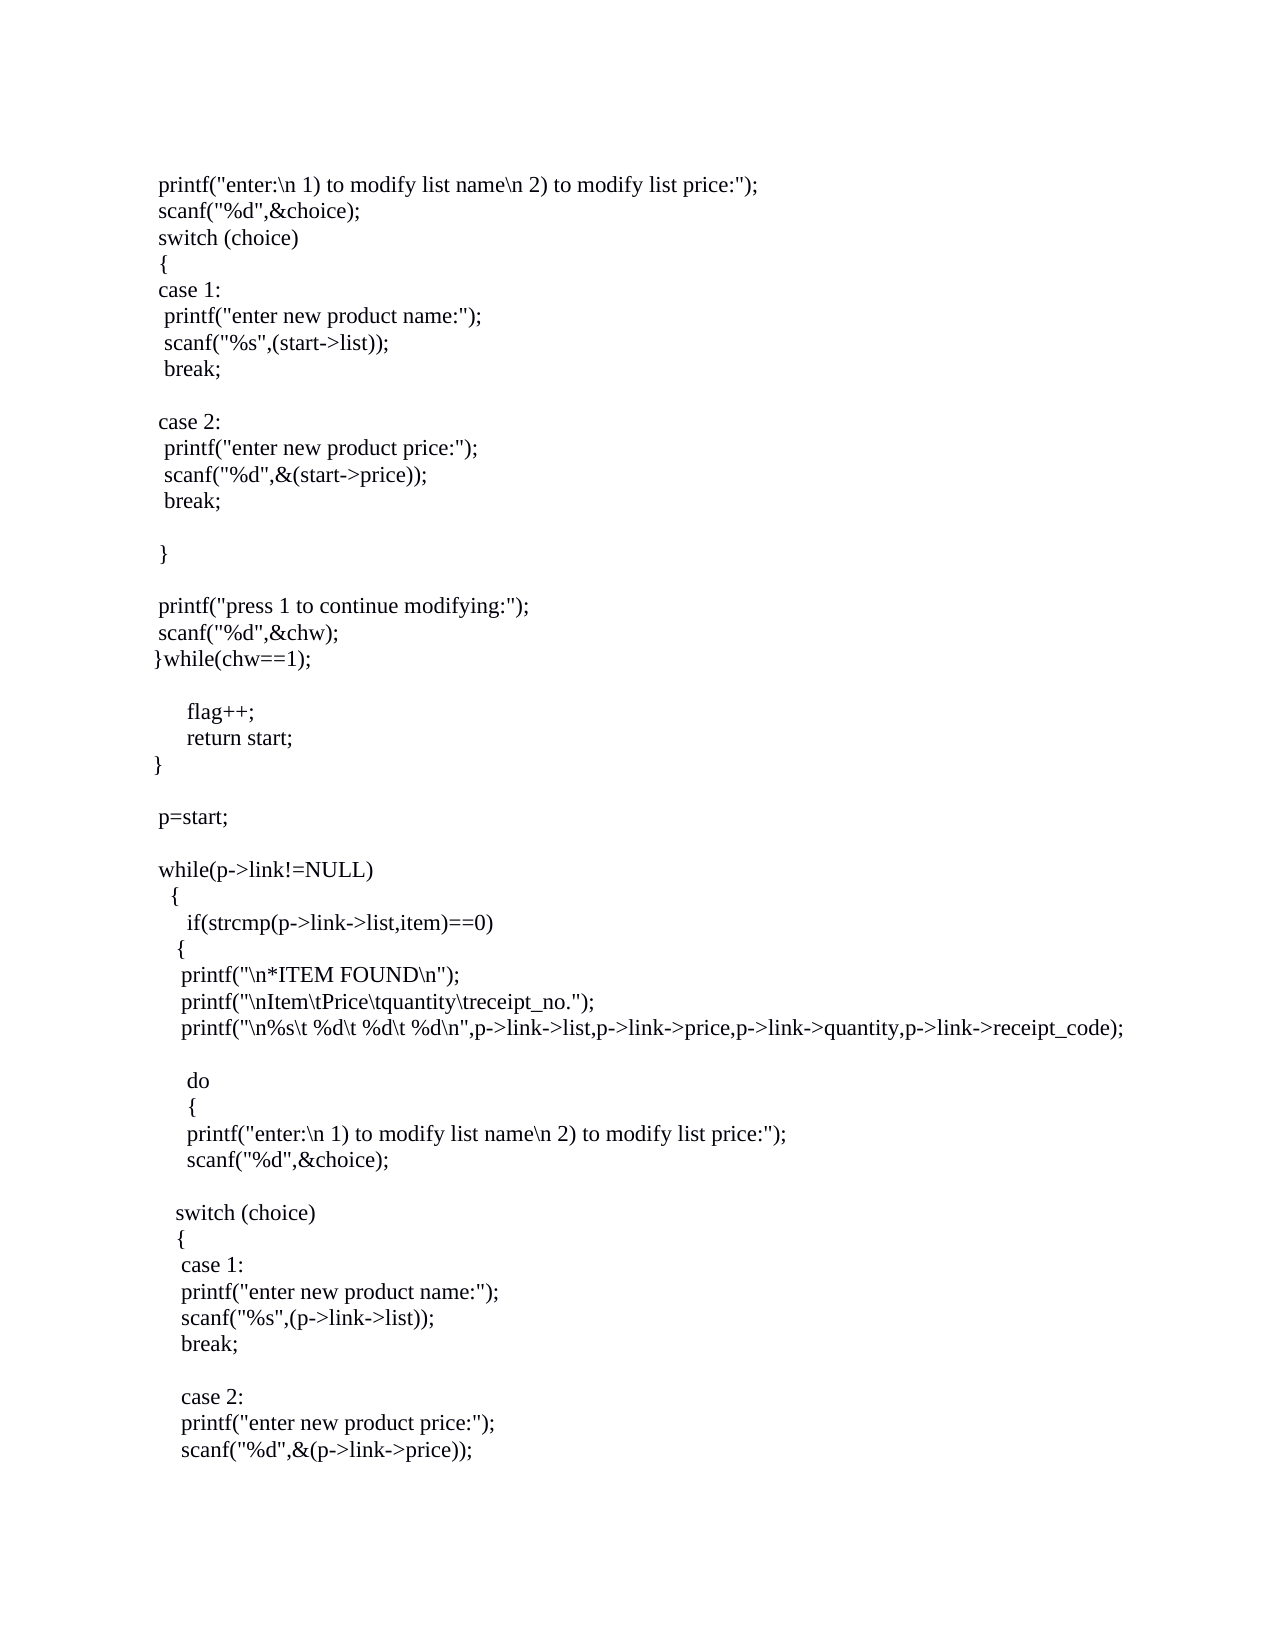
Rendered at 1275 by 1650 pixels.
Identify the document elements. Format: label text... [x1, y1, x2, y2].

text scanf("%d",&choice); [118, 1146, 1157, 1172]
text printf("enter new product price:"); [118, 1409, 1157, 1436]
text case 1: [118, 1251, 1157, 1278]
text printf("enter:\n 1) to modify list name\n 2) to modify list price:"); [118, 1119, 1157, 1146]
text printf("enter new product price:"); [118, 434, 1157, 461]
text printf("enter new product name:"); [118, 1278, 1157, 1304]
text printf("\n%s\t %d\t %d\t %d\n",p->link->list,p->link->price,p->link->quantity,p->link->receipt_code); [118, 1014, 1157, 1041]
text } [118, 540, 1157, 566]
text flag++; [118, 698, 1157, 724]
text if(strcmp(p->link->list,item)==0) [118, 909, 1157, 935]
text case 2: [118, 1383, 1157, 1409]
text scanf("%d",&choice); [118, 197, 1157, 223]
text { [118, 1093, 1157, 1119]
text { [118, 882, 1157, 909]
text switch (choice) [118, 1199, 1157, 1225]
text printf("enter new product name:"); [118, 303, 1157, 329]
text scanf("%d",&chw); [118, 619, 1157, 645]
text }while(chw==1); [118, 645, 1157, 672]
text printf("enter:\n 1) to modify list name\n 2) to modify list price:"); [118, 171, 1157, 197]
text case 2: [118, 408, 1157, 434]
text break; [118, 487, 1157, 513]
text printf("\nItem\tPrice\tquantity\treceipt_no."); [118, 988, 1157, 1014]
text { [118, 1225, 1157, 1251]
text return start; [118, 724, 1157, 751]
text scanf("%d",&(p->link->price)); [118, 1436, 1157, 1462]
text { [118, 250, 1157, 276]
text scanf("%s",(p->link->list)); [118, 1304, 1157, 1330]
text case 1: [118, 276, 1157, 303]
text scanf("%d",&(start->price)); [118, 461, 1157, 487]
text printf("\n*ITEM FOUND\n"); [118, 961, 1157, 988]
text switch (choice) [118, 223, 1157, 250]
text break; [118, 1330, 1157, 1357]
text { [118, 935, 1157, 961]
text while(p->link!=NULL) [118, 856, 1157, 882]
text p=start; [118, 803, 1157, 830]
text } [118, 751, 1157, 777]
text scanf("%s",(start->list)); [118, 329, 1157, 355]
text do [118, 1067, 1157, 1093]
text break; [118, 355, 1157, 382]
text printf("press 1 to continue modifying:"); [118, 592, 1157, 619]
